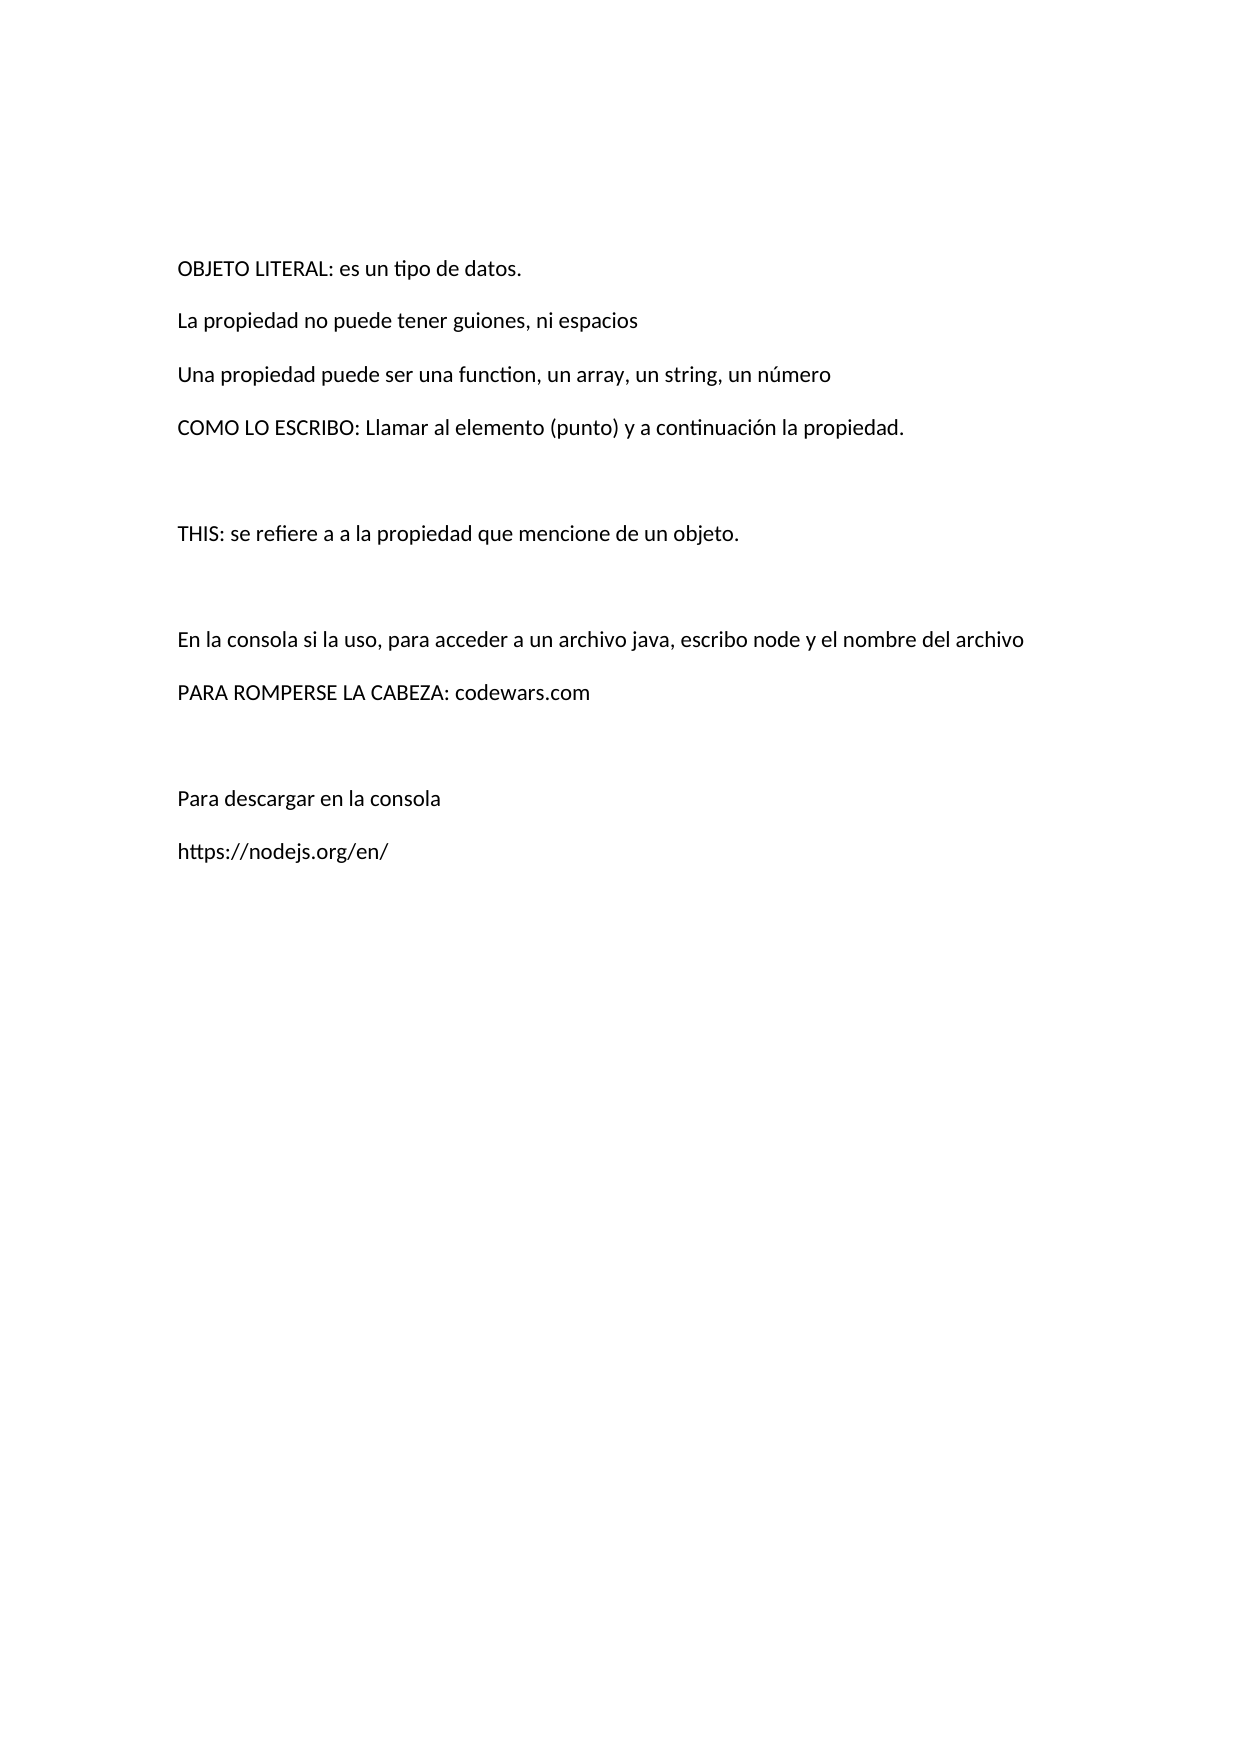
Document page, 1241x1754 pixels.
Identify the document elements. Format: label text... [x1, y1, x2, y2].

text Para descargar en la consola [177, 784, 1063, 812]
text PARA ROMPERSE LA CABEZA: codewars.com [177, 678, 1063, 706]
text COMO LO ESCRIBO: Llamar al elemento (punto) y a continuación la propiedad. [177, 413, 1063, 441]
text https://nodejs.org/en/ [177, 837, 1063, 865]
text OBJETO LITERAL: es un tipo de datos. [177, 254, 1063, 282]
text En la consola si la uso, para acceder a un archivo java, escribo node y el nombre del archivo [177, 625, 1063, 653]
text Una propiedad puede ser una function, un array, un string, un número [177, 360, 1063, 388]
text THIS: se refiere a a la propiedad que mencione de un objeto. [177, 519, 1063, 547]
text La propiedad no puede tener guiones, ni espacios [177, 307, 1063, 335]
